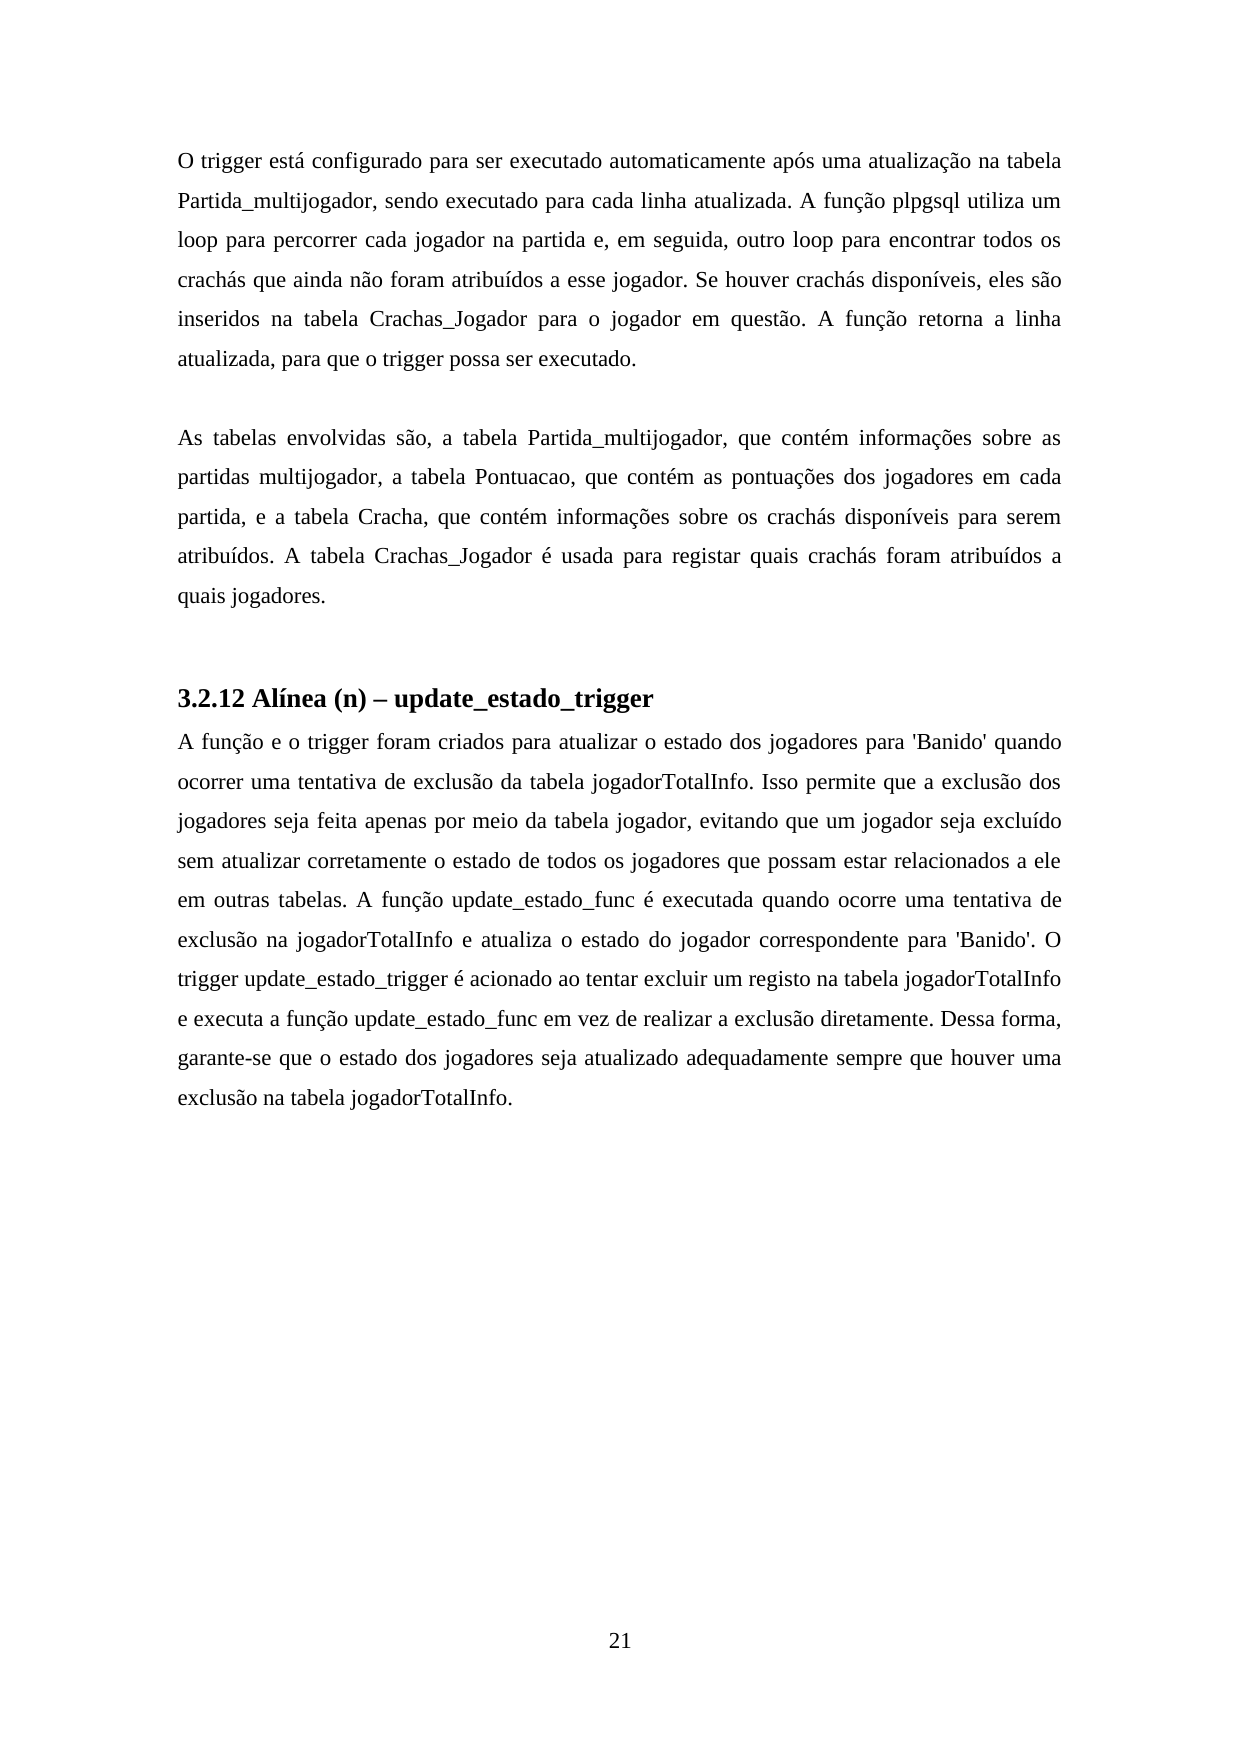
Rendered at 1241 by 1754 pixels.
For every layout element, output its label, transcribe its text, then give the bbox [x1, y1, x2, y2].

subtitle 3.2.12 Alínea (n) – update_estado_trigger [177, 682, 1063, 713]
text O trigger está configurado para ser executado automaticamente após uma atualização na tabela Partida_multijogador, sendo executado para cada linha atualizada. A função plpgsql utiliza um loop para percorrer cada jogador na partida e, em seguida, outro loop para encontrar todos os crachás que ainda não foram atribuídos a esse jogador. Se houver crachás disponíveis, eles são inseridos na tabela Crachas_Jogador para o jogador em questão. A função retorna a linha atualizada, para que o trigger possa ser executado. [177, 148, 1063, 371]
text A função e o trigger foram criados para atualizar o estado dos jogadores para 'Banido' quando ocorrer uma tentativa de exclusão da tabela jogadorTotalInfo. Isso permite que a exclusão dos jogadores seja feita apenas por meio da tabela jogador, evitando que um jogador seja excluído sem atualizar corretamente o estado de todos os jogadores que possam estar relacionados a ele em outras tabelas. A função update_estado_func é executada quando ocorre uma tentativa de exclusão na jogadorTotalInfo e atualiza o estado do jogador correspondente para 'Banido'. O trigger update_estado_trigger é acionado ao tentar excluir um registo na tabela jogadorTotalInfo e executa a função update_estado_func em vez de realizar a exclusão diretamente. Dessa forma, garante-se que o estado dos jogadores seja atualizado adequadamente sempre que houver uma exclusão na tabela jogadorTotalInfo. [177, 728, 1063, 1110]
text As tabelas envolvidas são, a tabela Partida_multijogador, que contém informações sobre as partidas multijogador, a tabela Pontuacao, que contém as pontuações dos jogadores em cada partida, e a tabela Cracha, que contém informações sobre os crachás disponíveis para serem atribuídos. A tabela Crachas_Jogador é usada para registar quais crachás foram atribuídos a quais jogadores. [177, 424, 1063, 608]
